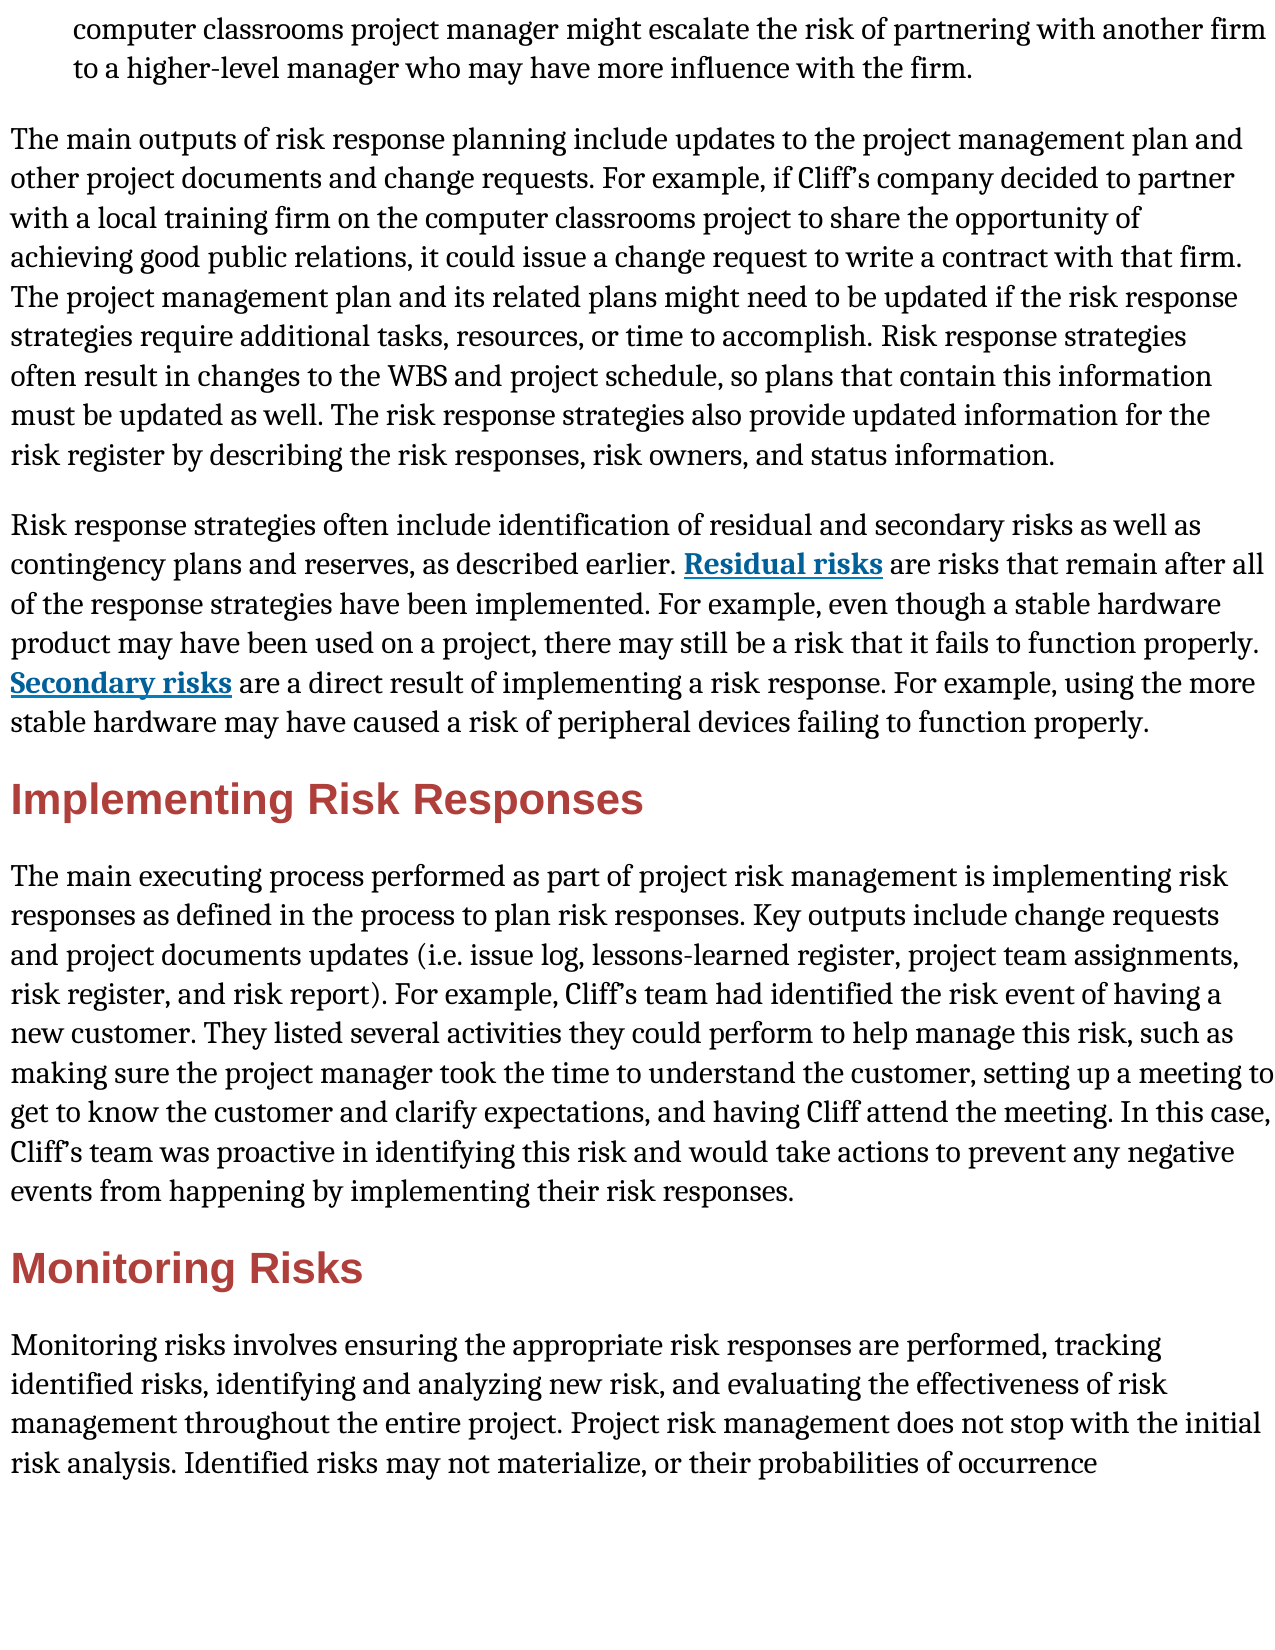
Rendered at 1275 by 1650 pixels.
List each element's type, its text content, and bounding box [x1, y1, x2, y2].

text Risk response strategies often include identification of residual and secondary risks as well as contingency plans and reserves, as described earlier. Residual risks are risks that remain after all of the response strategies have been implemented. For example, even though a stable hardware product may have been used on a project, there may still be a risk that it fails to function properly. Secondary risks are a direct result of implementing a risk response. For example, using the more stable hardware may have caused a risk of peripheral devices failing to function properly. [10, 507, 1264, 741]
text Monitoring risks involves ensuring the appropriate risk responses are performed, tracking identified risks, identifying and analyzing new risk, and evaluating the effectiveness of risk management throughout the entire project. Project risk management does not stop with the initial risk analysis. Identified risks may not materialize, or their probabilities of occurrence [10, 1327, 1275, 1481]
text The main executing process performed as part of project risk management is implementing risk responses as defined in the process to plan risk responses. Key outputs include change requests and project documents updates (i.e. issue log, lessons-learned register, project team assignments, risk register, and risk report). For example, Cliff’s team had identified the risk event of having a new customer. They listed several activities they could perform to help manage this risk, such as making sure the project manager took the time to understand the customer, setting up a meeting to get to know the customer and clarify expectations, and having Cliff attend the meeting. In this case, Cliff’s team was proactive in identifying this risk and would take actions to prevent any negative events from happening by implementing their risk responses. [10, 858, 1275, 1209]
text computer classrooms project manager might escalate the risk of partnering with another firm to a higher-level manager who may have more influence with the firm. [73, 11, 1275, 86]
subtitle Implementing Risk Responses [10, 773, 1275, 823]
subtitle Monitoring Risks [10, 1242, 1275, 1292]
text The main outputs of risk response planning include updates to the project management plan and other project documents and change requests. For example, if Cliff’s company decided to partner with a local training firm on the computer classrooms project to share the opportunity of achieving good public relations, it could issue a change request to write a contract with that firm. The project management plan and its related plans might need to be updated if the risk response strategies require additional tasks, resources, or time to accomplish. Risk response strategies often result in changes to the WBS and project schedule, so plans that contain this information must be updated as well. The risk response strategies also provide updated information for the risk register by describing the risk responses, risk owners, and status information. [10, 121, 1258, 473]
